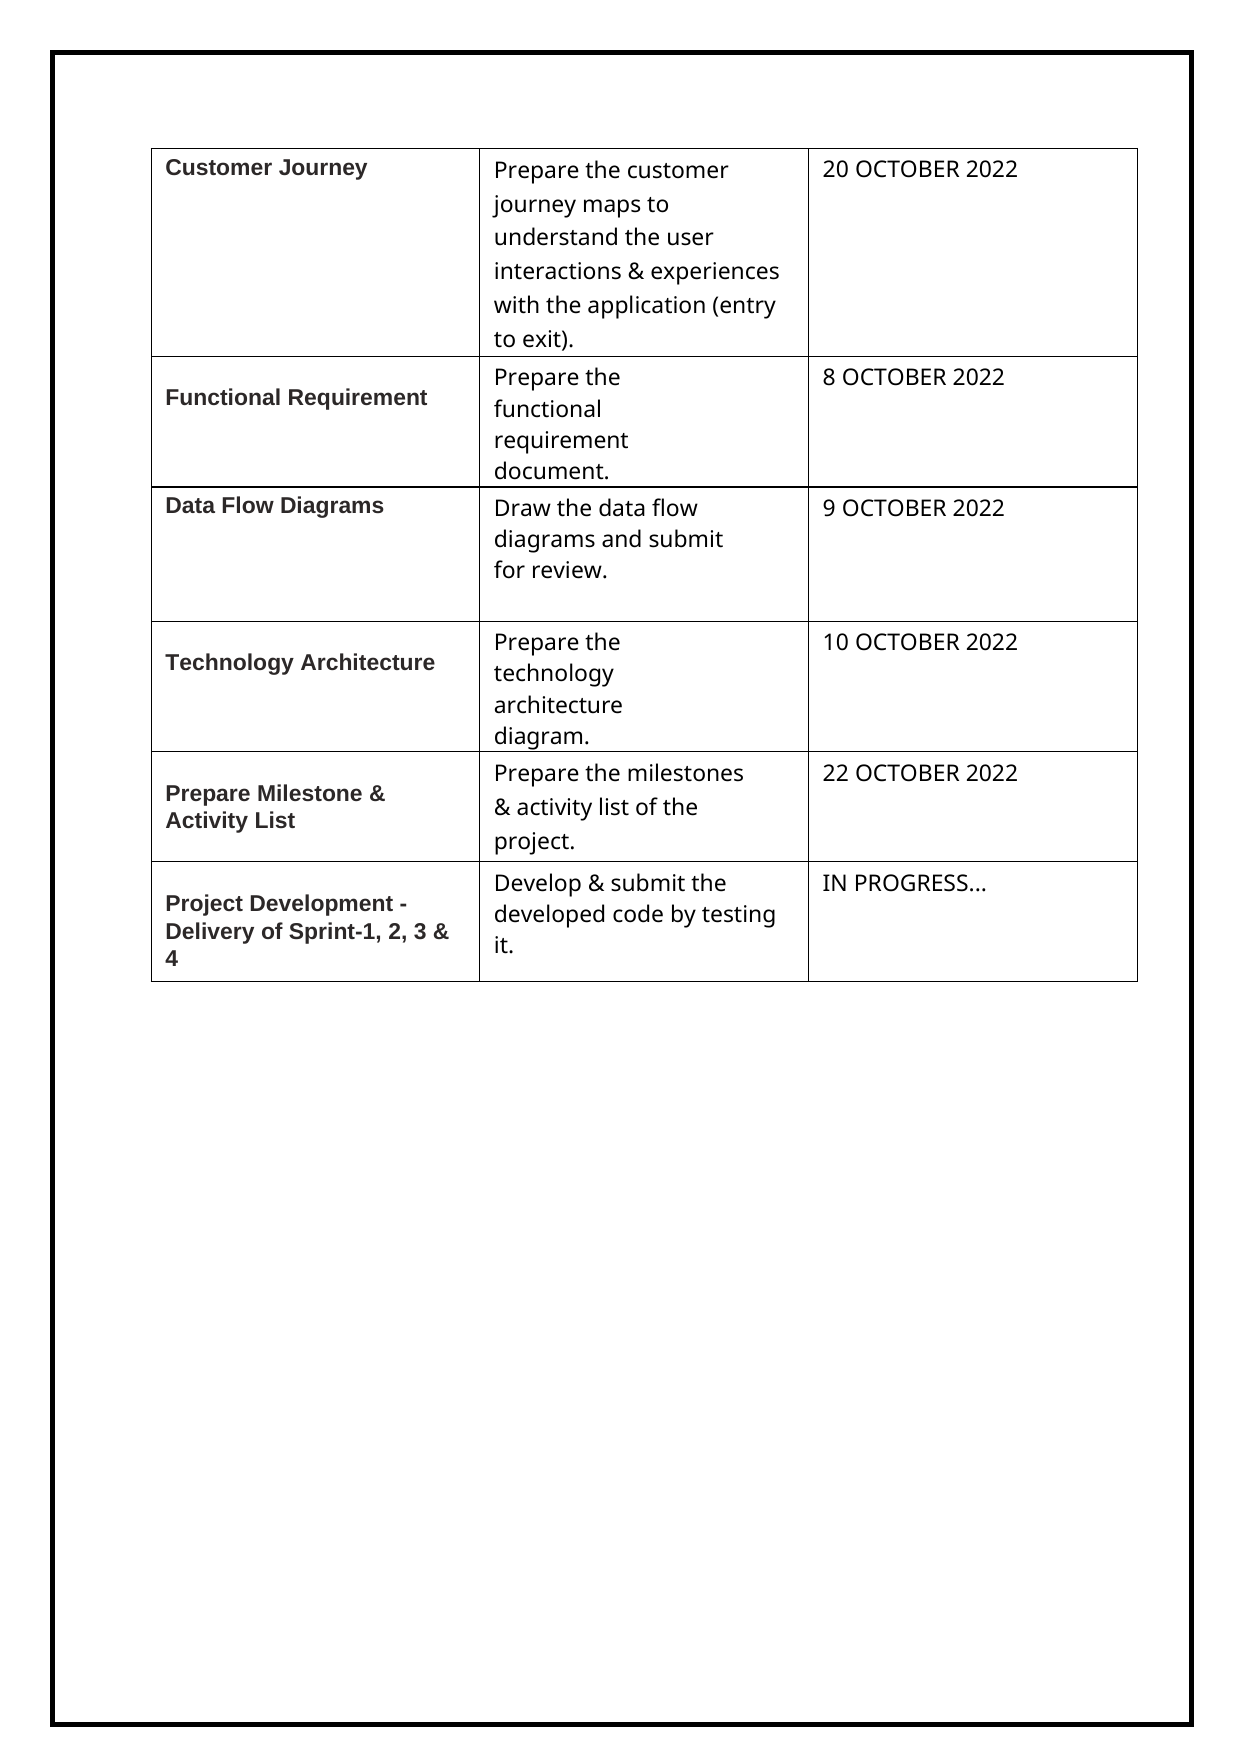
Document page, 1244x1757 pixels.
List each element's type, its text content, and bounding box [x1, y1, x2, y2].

table_cell Draw the data flow diagrams and submit for review. [480, 488, 808, 621]
table_cell Prepare the milestones & activity list of the project. [480, 752, 808, 861]
table_cell Prepare the technology architecture diagram. [480, 622, 808, 751]
table_cell 10 OCTOBER 2022 [809, 622, 1137, 751]
table_cell 9 OCTOBER 2022 [809, 488, 1137, 621]
table_cell 22 OCTOBER 2022 [809, 752, 1137, 861]
table_header Prepare the customer journey maps to understand the user interactions & experiences with the application (entry to exit). [480, 149, 808, 356]
table_cell Prepare Milestone & Activity List [152, 752, 479, 861]
table_cell IN PROGRESS... [809, 862, 1137, 981]
table_cell Project Development - Delivery of Sprint-1, 2, 3 & 4 [152, 862, 479, 981]
table_cell Data Flow Diagrams [152, 488, 479, 621]
table_cell Technology Architecture [152, 622, 479, 751]
table_header 20 OCTOBER 2022 [809, 149, 1137, 356]
table_header Customer Journey [152, 149, 479, 356]
table_cell Functional Requirement [152, 357, 479, 486]
table_cell Prepare the functional requirement document. [480, 357, 808, 486]
table_cell Develop & submit the developed code by testing it. [480, 862, 808, 981]
table_cell 8 OCTOBER 2022 [809, 357, 1137, 486]
